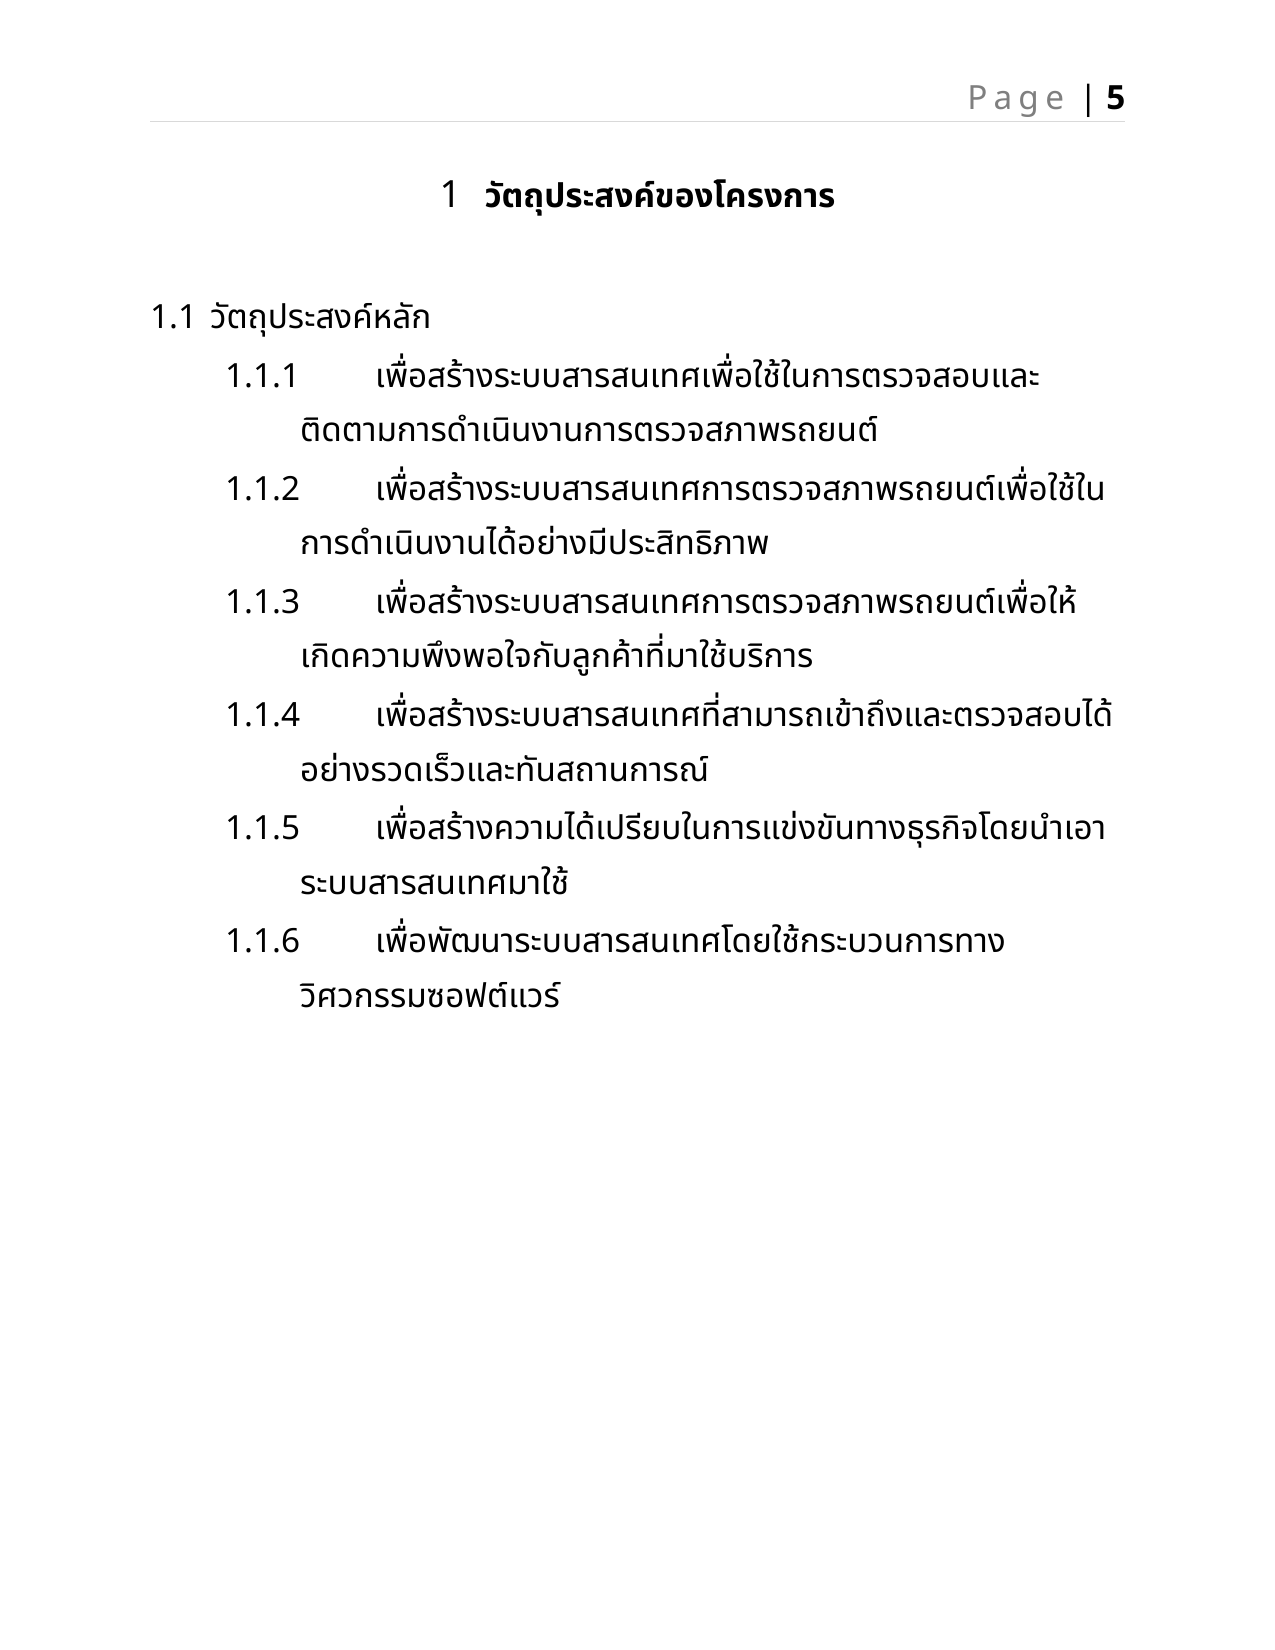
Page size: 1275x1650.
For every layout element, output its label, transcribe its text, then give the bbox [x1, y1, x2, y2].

subtitle เพื่อสร้างความได้เปรียบในการแข่งขันทางธุรกิจโดยนำเอาระบบสารสนเทศมาใช้ [225, 804, 1125, 909]
subtitle เพื่อพัฒนาระบบสารสนเทศโดยใช้กระบวนการทางวิศวกรรมซอฟต์แวร์ [225, 917, 1125, 1022]
subtitle เพื่อสร้างระบบสารสนเทศเพื่อใช้ในการตรวจสอบและติดตามการดำเนินงานการตรวจสภาพรถยนต์ [225, 352, 1125, 457]
subtitle เพื่อสร้างระบบสารสนเทศการตรวจสภาพรถยนต์เพื่อให้เกิดความพึงพอใจกับลูกค้าที่มาใช้บริการ [225, 578, 1125, 683]
subtitle วัตถุประสงค์หลัก [150, 293, 1125, 343]
subtitle เพื่อสร้างระบบสารสนเทศการตรวจสภาพรถยนต์เพื่อใช้ในการดำเนินงานได้อย่างมีประสิทธิภาพ [225, 465, 1125, 570]
subtitle เพื่อสร้างระบบสารสนเทศที่สามารถเข้าถึงและตรวจสอบได้อย่างรวดเร็วและทันสถานการณ์ [225, 691, 1125, 796]
subtitle วัตถุประสงค์ของโครงการ [150, 168, 1125, 223]
